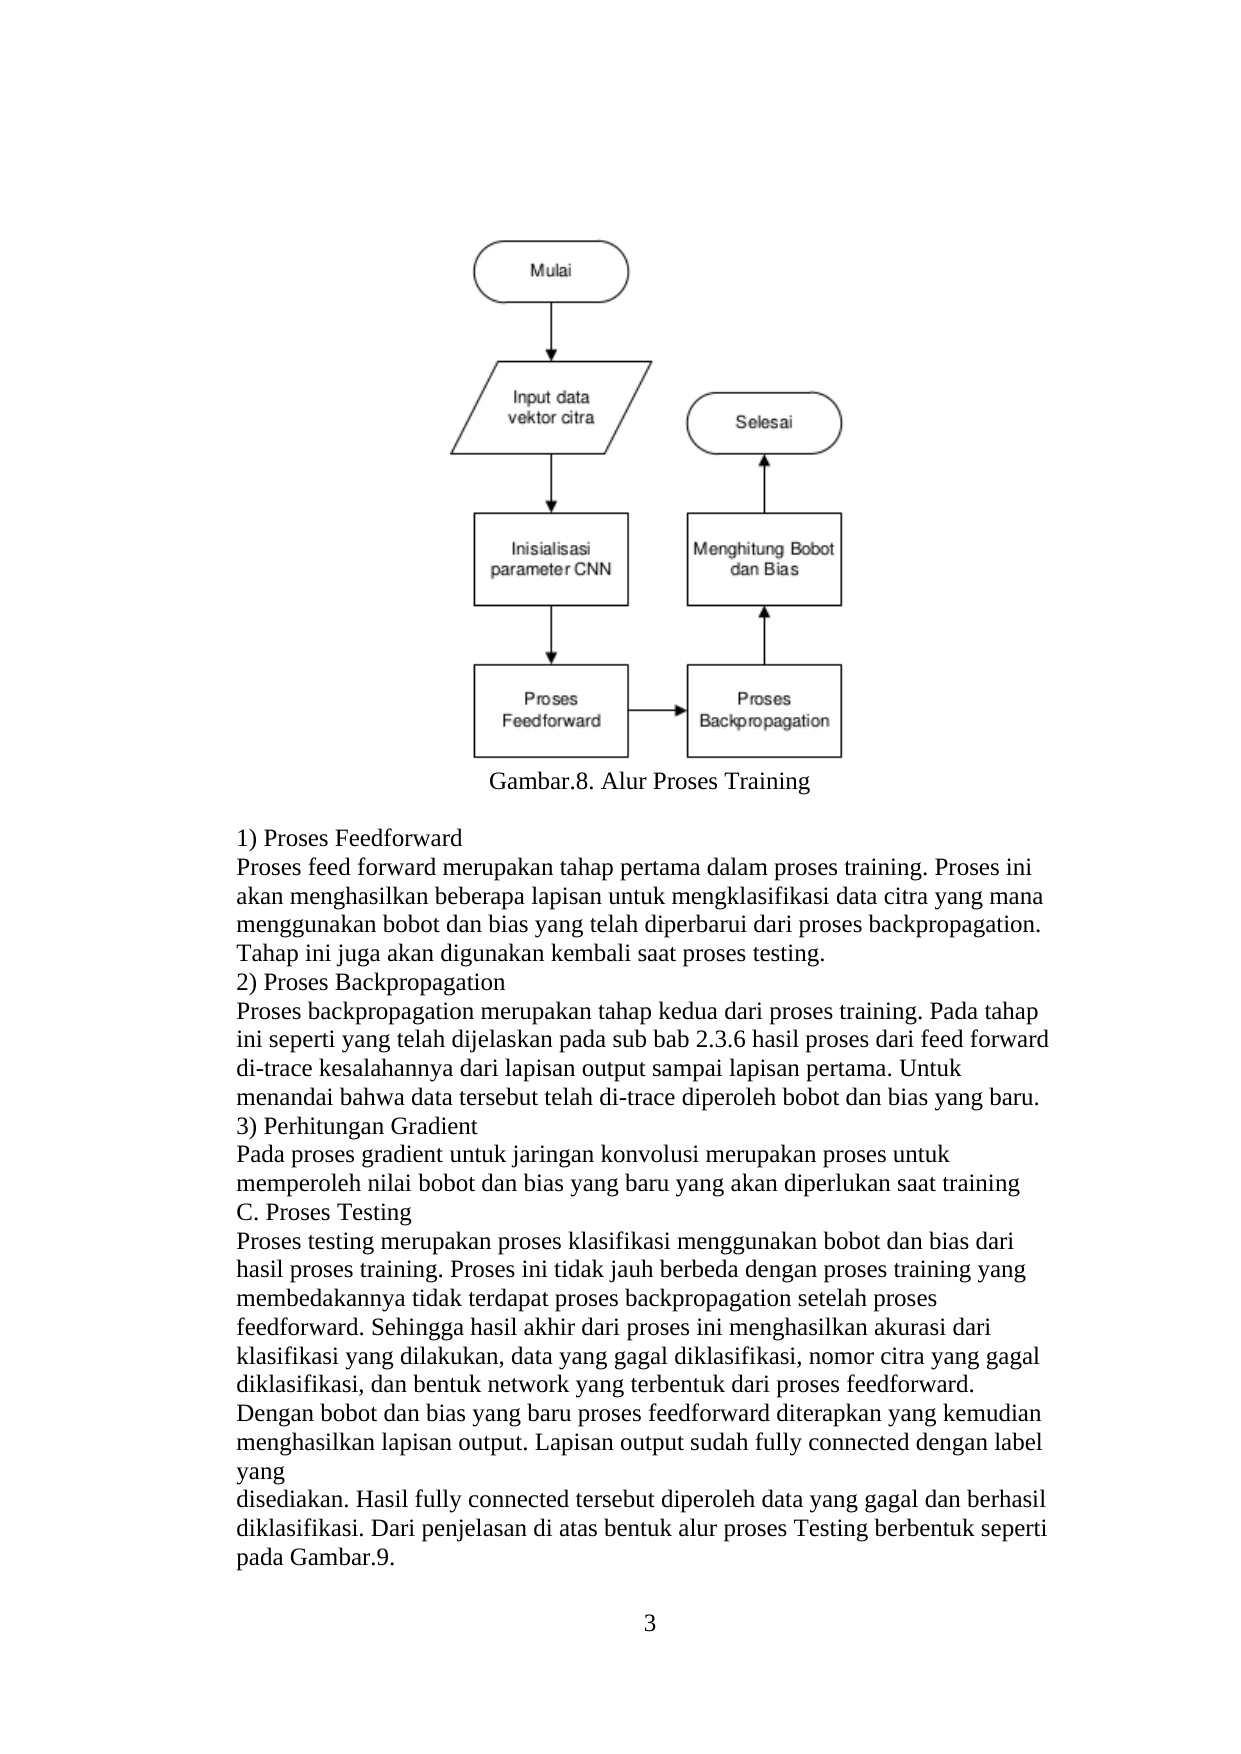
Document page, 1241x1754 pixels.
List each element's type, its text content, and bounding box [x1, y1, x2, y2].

text Proses testing merupakan proses klasifikasi menggunakan bobot dan bias dari hasil proses training. Proses ini tidak jauh berbeda dengan proses training yang membedakannya tidak terdapat proses backpropagation setelah proses feedforward. Sehingga hasil akhir dari proses ini menghasilkan akurasi dari klasifikasi yang dilakukan, data yang gagal diklasifikasi, nomor citra yang gagal diklasifikasi, dan bentuk network yang terbentuk dari proses feedforward. [236, 1226, 1063, 1398]
text 3) Perhitungan Gradient [236, 1111, 1063, 1139]
picture [441, 236, 858, 766]
text Proses feed forward merupakan tahap pertama dalam proses training. Proses ini akan menghasilkan beberapa lapisan untuk mengklasifikasi data citra yang mana menggunakan bobot dan bias yang telah diperbarui dari proses backpropagation. Tahap ini juga akan digunakan kembali saat proses testing. [236, 852, 1063, 967]
text 2) Proses Backpropagation [236, 967, 1063, 996]
text Gambar.8. Alur Proses Training [236, 766, 1063, 794]
text disediakan. Hasil fully connected tersebut diperoleh data yang gagal dan berhasil diklasifikasi. Dari penjelasan di atas bentuk alur proses Testing berbentuk seperti pada Gambar.9. [236, 1484, 1063, 1571]
text Pada proses gradient untuk jaringan konvolusi merupakan proses untuk memperoleh nilai bobot dan bias yang baru yang akan diperlukan saat training [236, 1139, 1063, 1197]
text C. Proses Testing [236, 1197, 1063, 1226]
text 1) Proses Feedforward [236, 823, 1063, 852]
text Dengan bobot dan bias yang baru proses feedforward diterapkan yang kemudian menghasilkan lapisan output. Lapisan output sudah fully connected dengan label yang [236, 1398, 1063, 1484]
text Proses backpropagation merupakan tahap kedua dari proses training. Pada tahap ini seperti yang telah dijelaskan pada sub bab 2.3.6 hasil proses dari feed forward di-trace kesalahannya dari lapisan output sampai lapisan pertama. Untuk menandai bahwa data tersebut telah di-trace diperoleh bobot dan bias yang baru. [236, 996, 1063, 1111]
